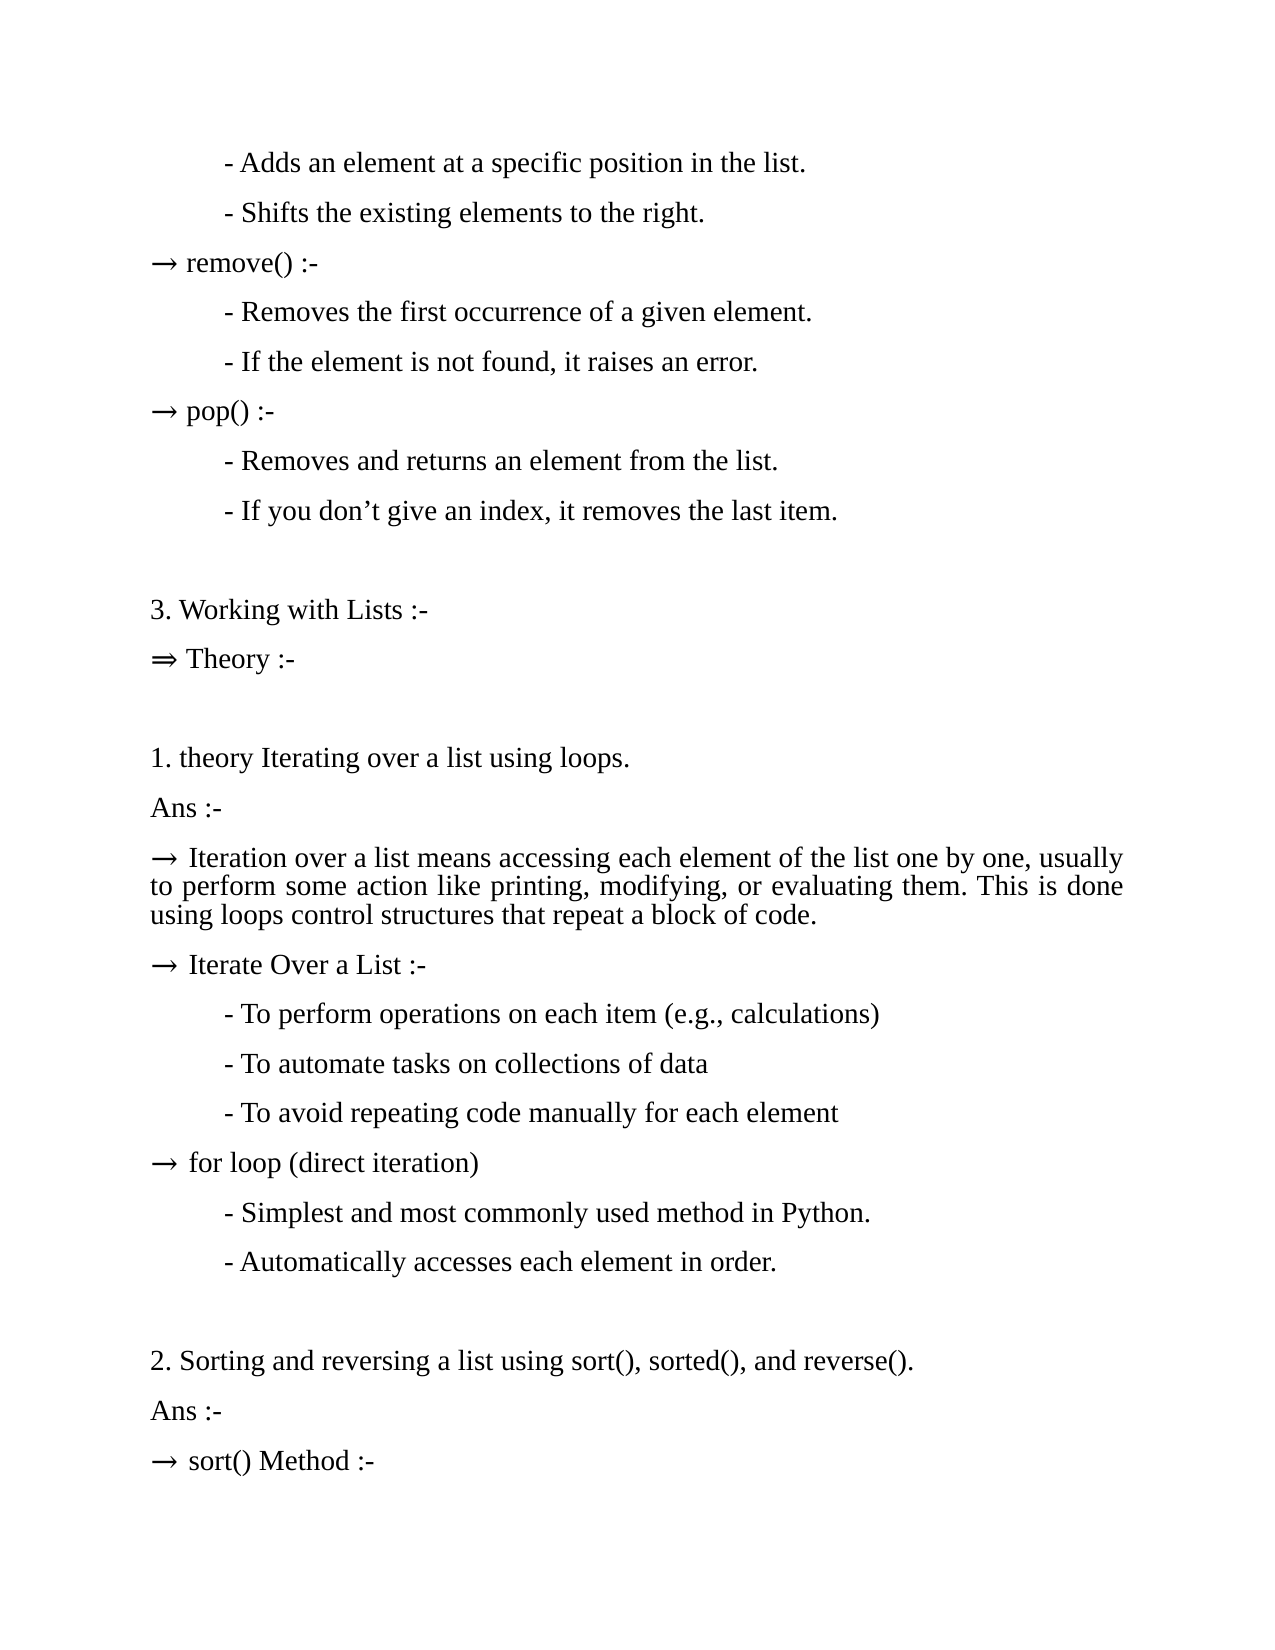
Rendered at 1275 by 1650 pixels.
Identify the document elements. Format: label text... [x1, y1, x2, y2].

text 1. theory Iterating over a list using loops. [150, 745, 1125, 774]
text → remove() :- [150, 249, 1125, 278]
text - To avoid repeating code manually for each element [150, 1100, 1125, 1129]
text - Automatically accesses each element in order. [150, 1249, 1125, 1277]
text ⇒ Theory :- [150, 646, 1125, 674]
text → sort() Method :- [150, 1447, 1125, 1476]
text - Simplest and most commonly used method in Python. [150, 1199, 1125, 1228]
text - To automate tasks on collections of data [150, 1050, 1125, 1079]
text 3. Working with Lists :- [150, 596, 1125, 625]
text → Iterate Over a List :- [150, 951, 1125, 980]
text - Removes and returns an element from the list. [150, 447, 1125, 476]
text → for loop (direct iteration) [150, 1149, 1125, 1178]
text - To perform operations on each item (e.g., calculations) [150, 1001, 1125, 1029]
text Ans :- [150, 1397, 1125, 1426]
text - Shifts the existing elements to the right. [150, 199, 1125, 228]
text → Iteration over a list means accessing each element of the list one by one, usually to perform some action like printing, modifying, or evaluating them. This is done using loops control structures that repeat a block of code. [150, 844, 1125, 930]
text → pop() :- [150, 398, 1125, 427]
text - Removes the first occurrence of a given element. [150, 299, 1125, 327]
text 2. Sorting and reversing a list using sort(), sorted(), and reverse(). [150, 1348, 1125, 1377]
text Ans :- [150, 794, 1125, 823]
text - If the element is not found, it raises an error. [150, 348, 1125, 377]
text - If you don’t give an index, it removes the last item. [150, 497, 1125, 526]
text - Adds an element at a specific position in the list. [150, 150, 1125, 179]
